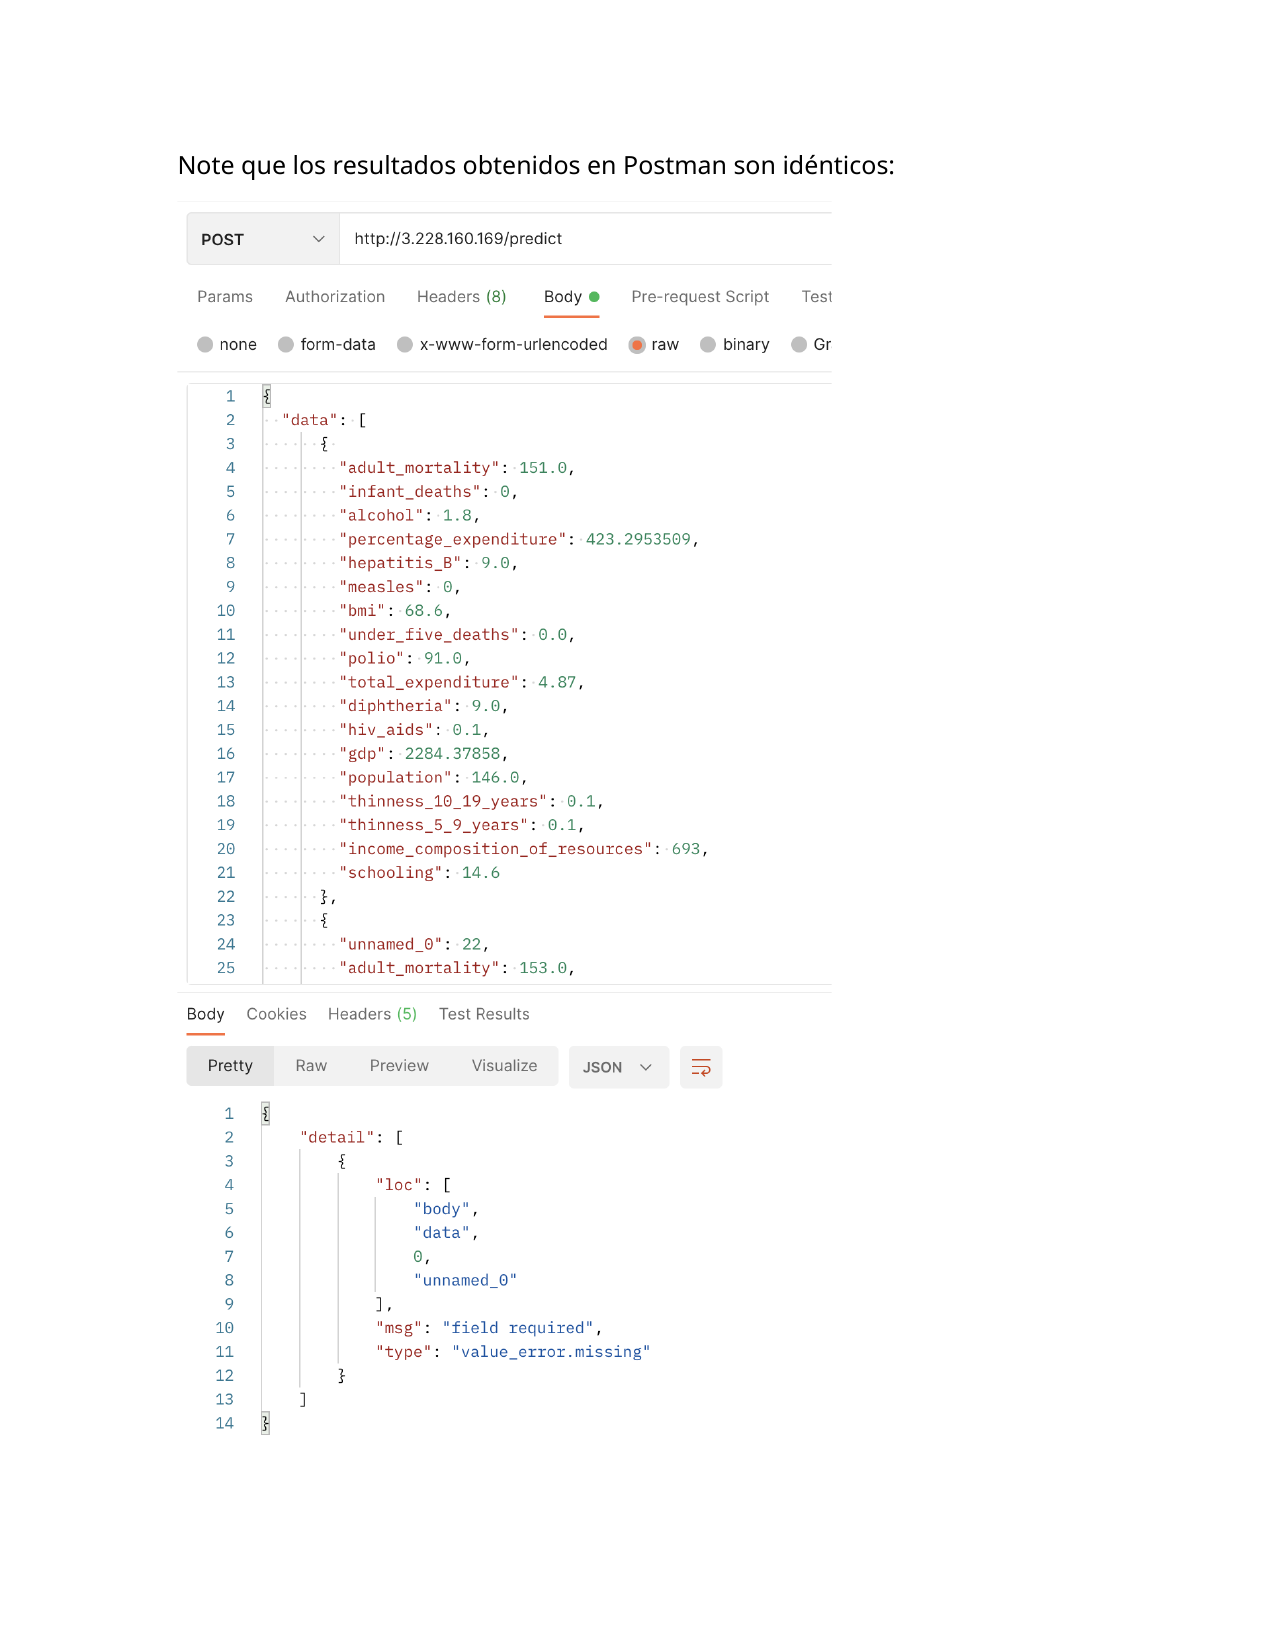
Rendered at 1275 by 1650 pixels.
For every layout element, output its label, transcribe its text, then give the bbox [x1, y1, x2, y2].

text Note que los resultados obtenidos en Postman son idénticos: [177, 148, 1098, 182]
picture [177, 201, 832, 1444]
